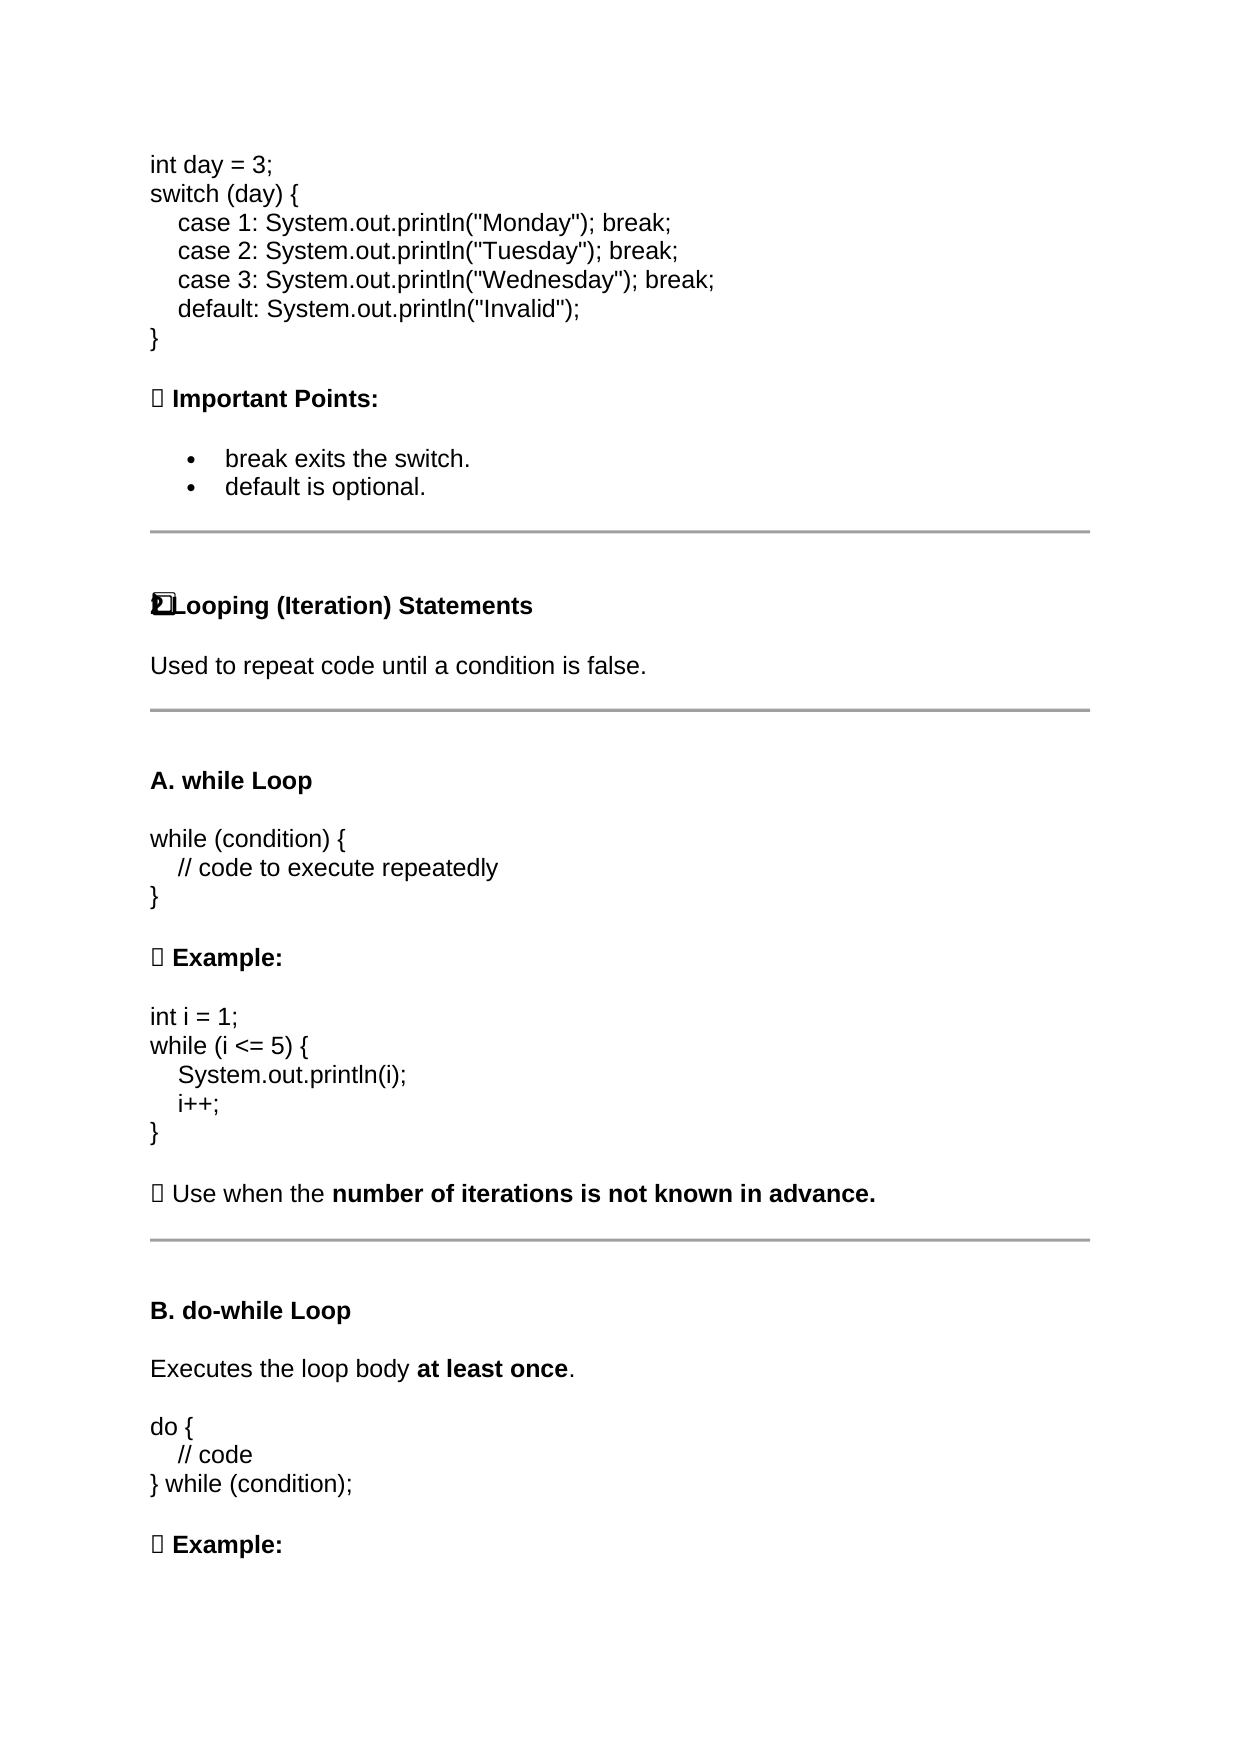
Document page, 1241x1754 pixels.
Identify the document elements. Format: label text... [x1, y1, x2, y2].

text switch (day) { [150, 179, 1090, 207]
text do { [150, 1412, 1090, 1440]
list break exits the switch. [187, 444, 1090, 472]
text A. while Loop [150, 766, 1090, 794]
text } [150, 881, 1090, 910]
text System.out.println(i); [150, 1060, 1090, 1089]
text int day = 3; [150, 150, 1090, 179]
text Executes the loop body at least once. [150, 1354, 1090, 1382]
text default: System.out.println("Invalid"); [150, 294, 1090, 322]
text } [150, 322, 1090, 351]
list default is optional. [187, 472, 1090, 501]
text 📌 Use when the number of iterations is not known in advance. [150, 1175, 1090, 1209]
text } while (condition); [150, 1469, 1090, 1498]
text case 2: System.out.println("Tuesday"); break; [150, 236, 1090, 265]
text // code to execute repeatedly [150, 852, 1090, 881]
text ✅ Example: [150, 939, 1090, 973]
text i++; [150, 1089, 1090, 1117]
text 2️⃣ Looping (Iteration) Statements [150, 587, 1090, 622]
text Used to repeat code until a condition is false. [150, 651, 1090, 679]
text while (condition) { [150, 824, 1090, 852]
text ✅ Example: [150, 1527, 1090, 1561]
text case 3: System.out.println("Wednesday"); break; [150, 265, 1090, 294]
text int i = 1; [150, 1002, 1090, 1031]
text 📌 Important Points: [150, 380, 1090, 414]
text case 1: System.out.println("Monday"); break; [150, 207, 1090, 236]
text } [150, 1117, 1090, 1146]
text while (i <= 5) { [150, 1031, 1090, 1060]
text B. do-while Loop [150, 1296, 1090, 1324]
text // code [150, 1440, 1090, 1469]
